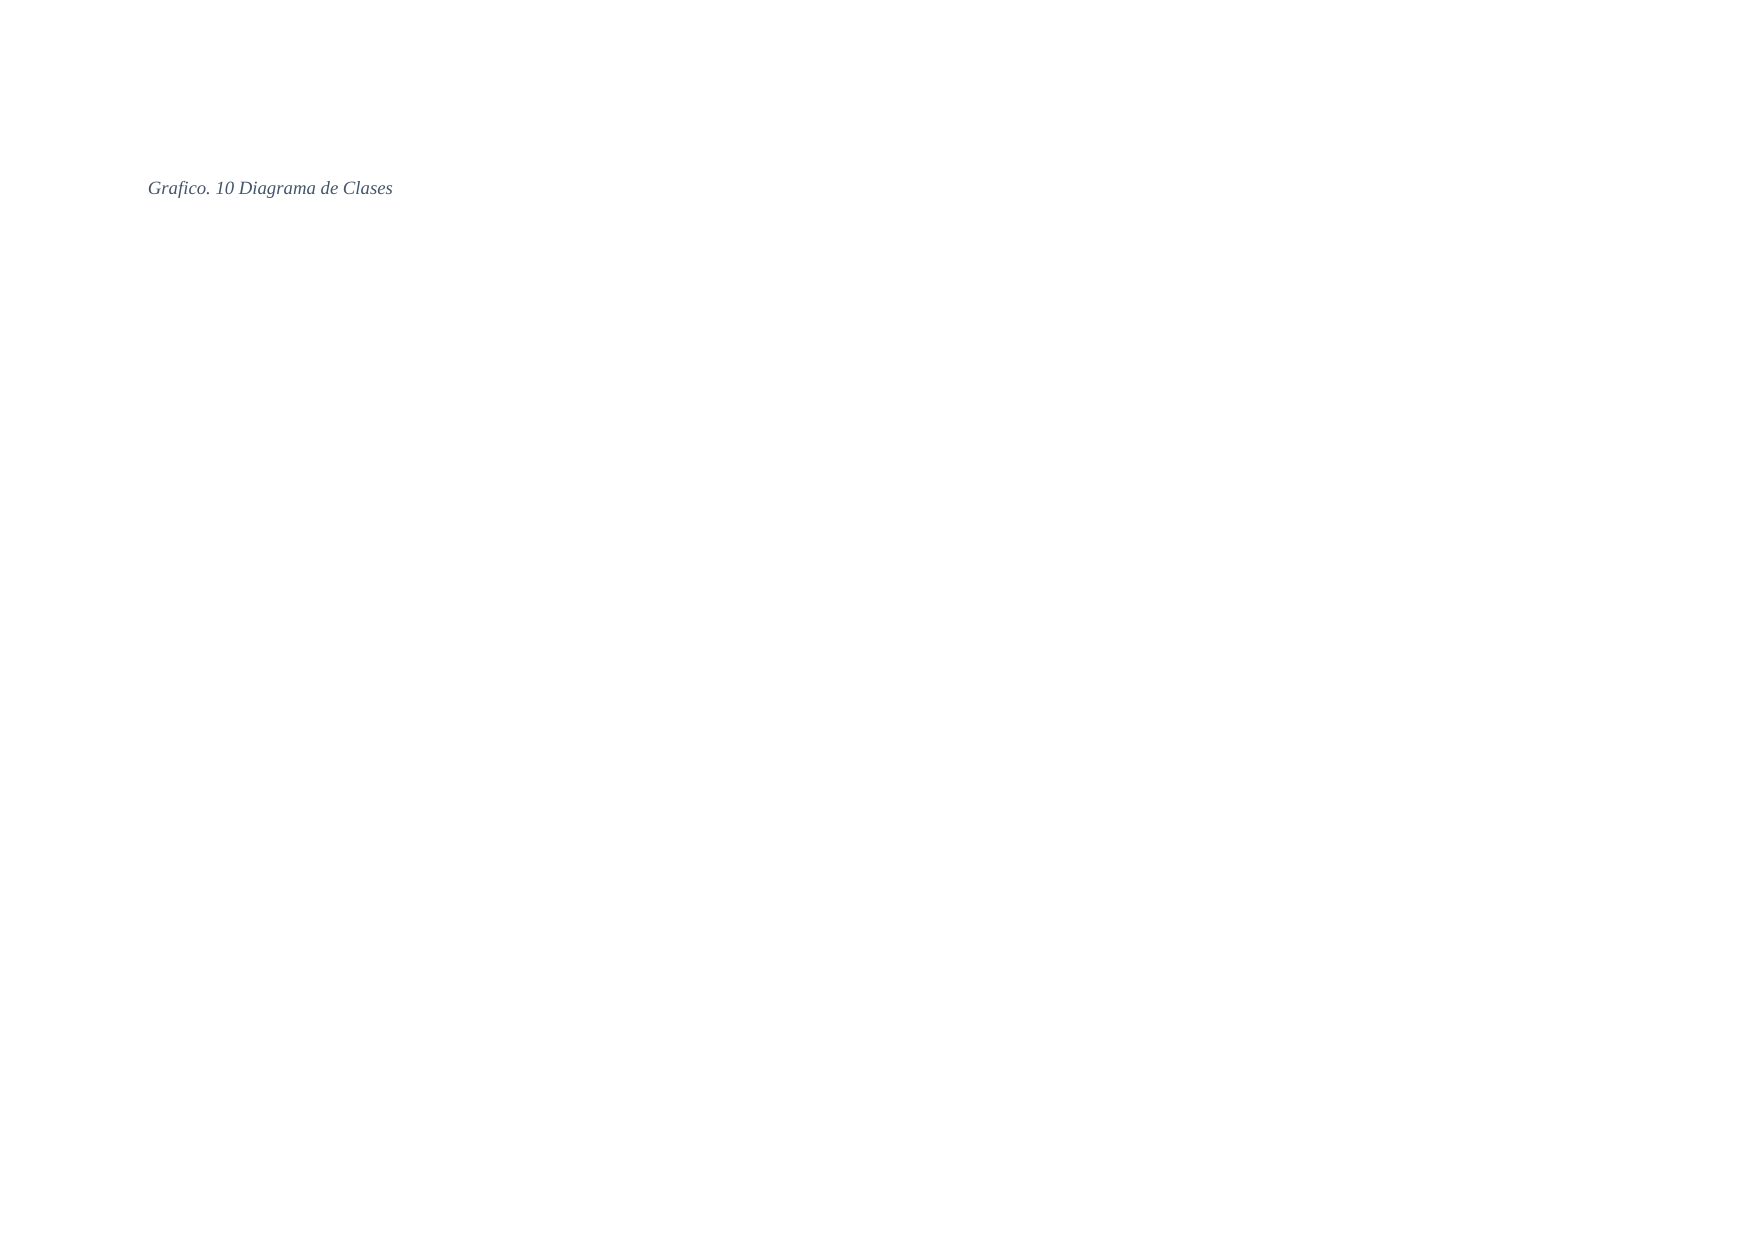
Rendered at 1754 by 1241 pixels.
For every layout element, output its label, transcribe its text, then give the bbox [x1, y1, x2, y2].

text Grafico. 10 Diagrama de Clases [148, 177, 1606, 199]
